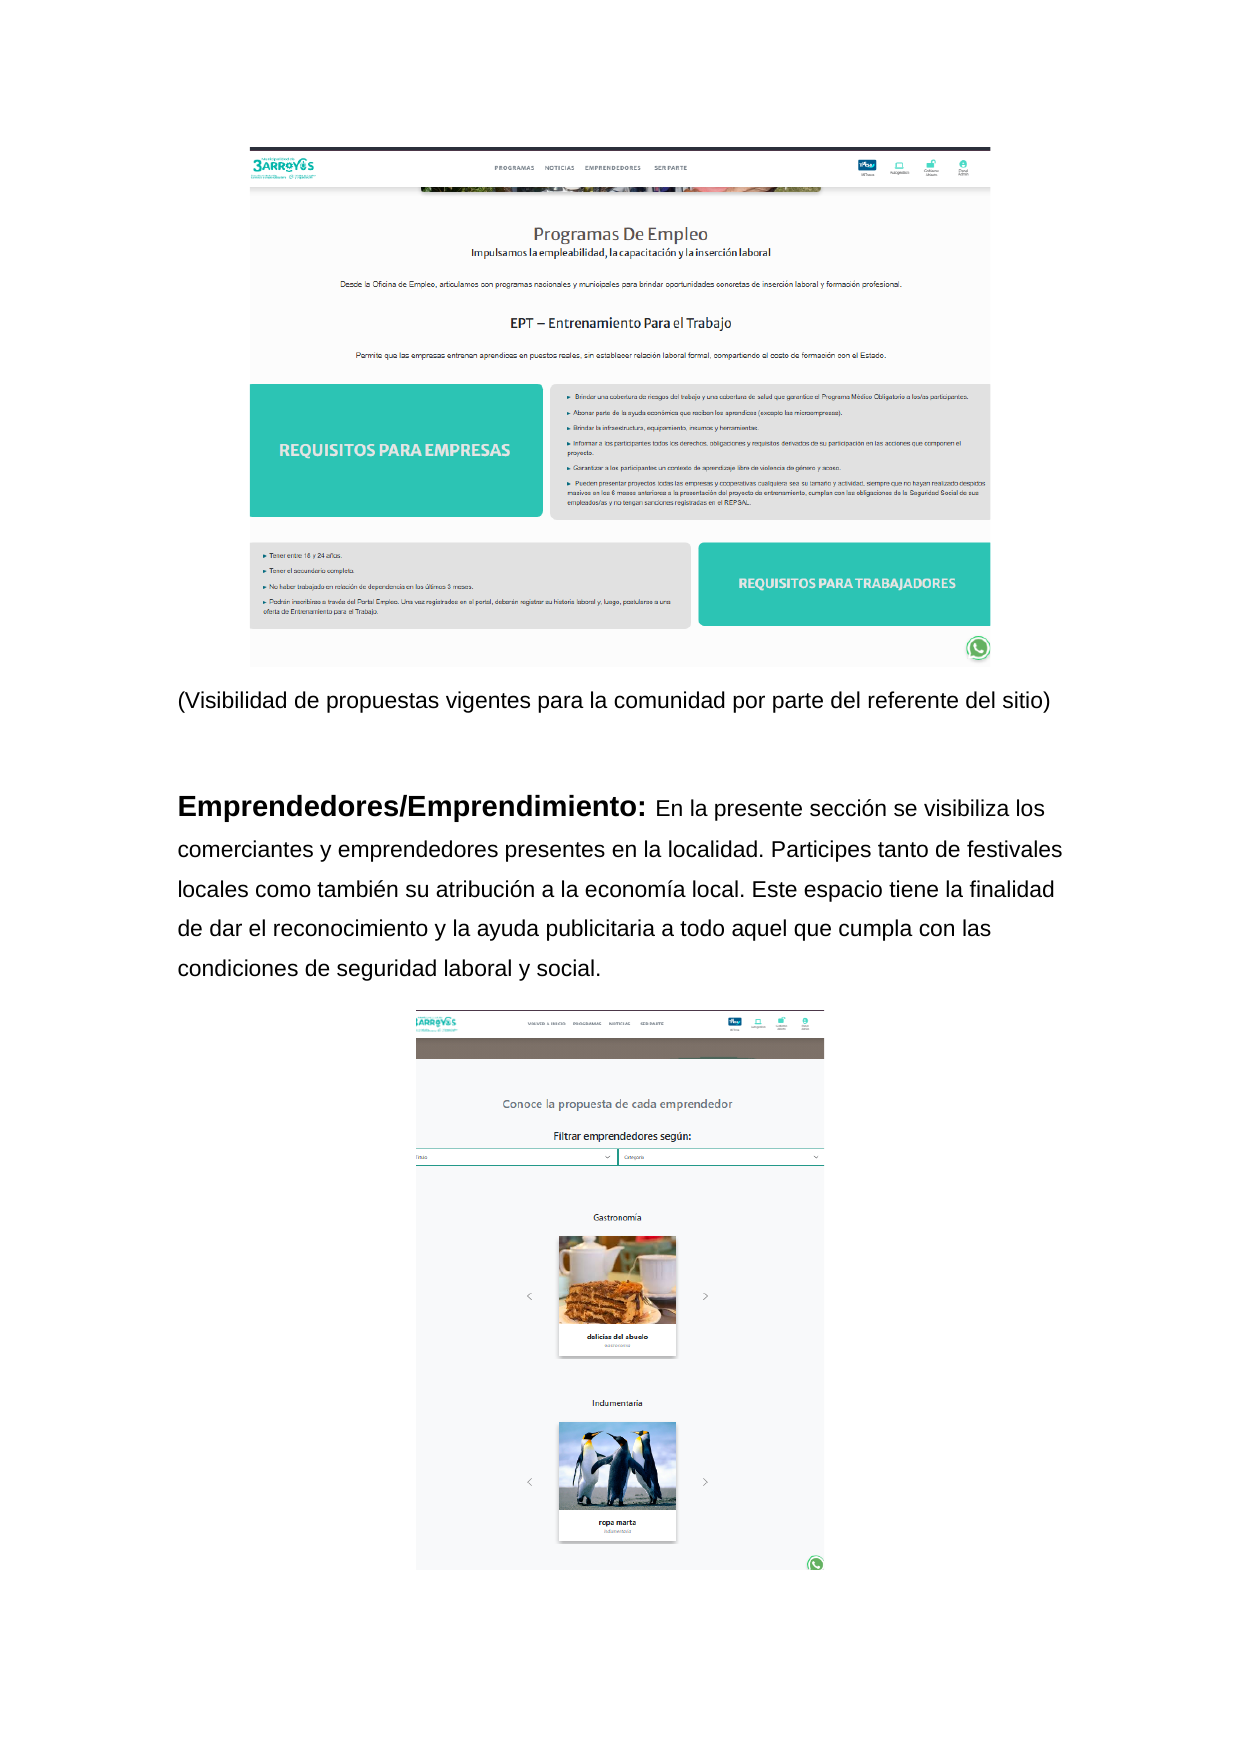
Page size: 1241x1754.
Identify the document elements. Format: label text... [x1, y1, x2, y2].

text Emprendedores/Emprendimiento: En la presente sección se visibiliza los comerciantes y emprendedores presentes en la localidad. Participes tanto de festivales locales como también su atribución a la economía local. Este espacio tiene la finalidad de dar el reconocimiento y la ayuda publicitaria a todo aquel que cumpla con las condiciones de seguridad laboral y social. [177, 789, 1063, 981]
text (Visibilidad de propuestas vigentes para la comunidad por parte del referente del sitio) [177, 687, 1063, 714]
picture [249, 147, 991, 667]
picture [416, 1010, 825, 1570]
